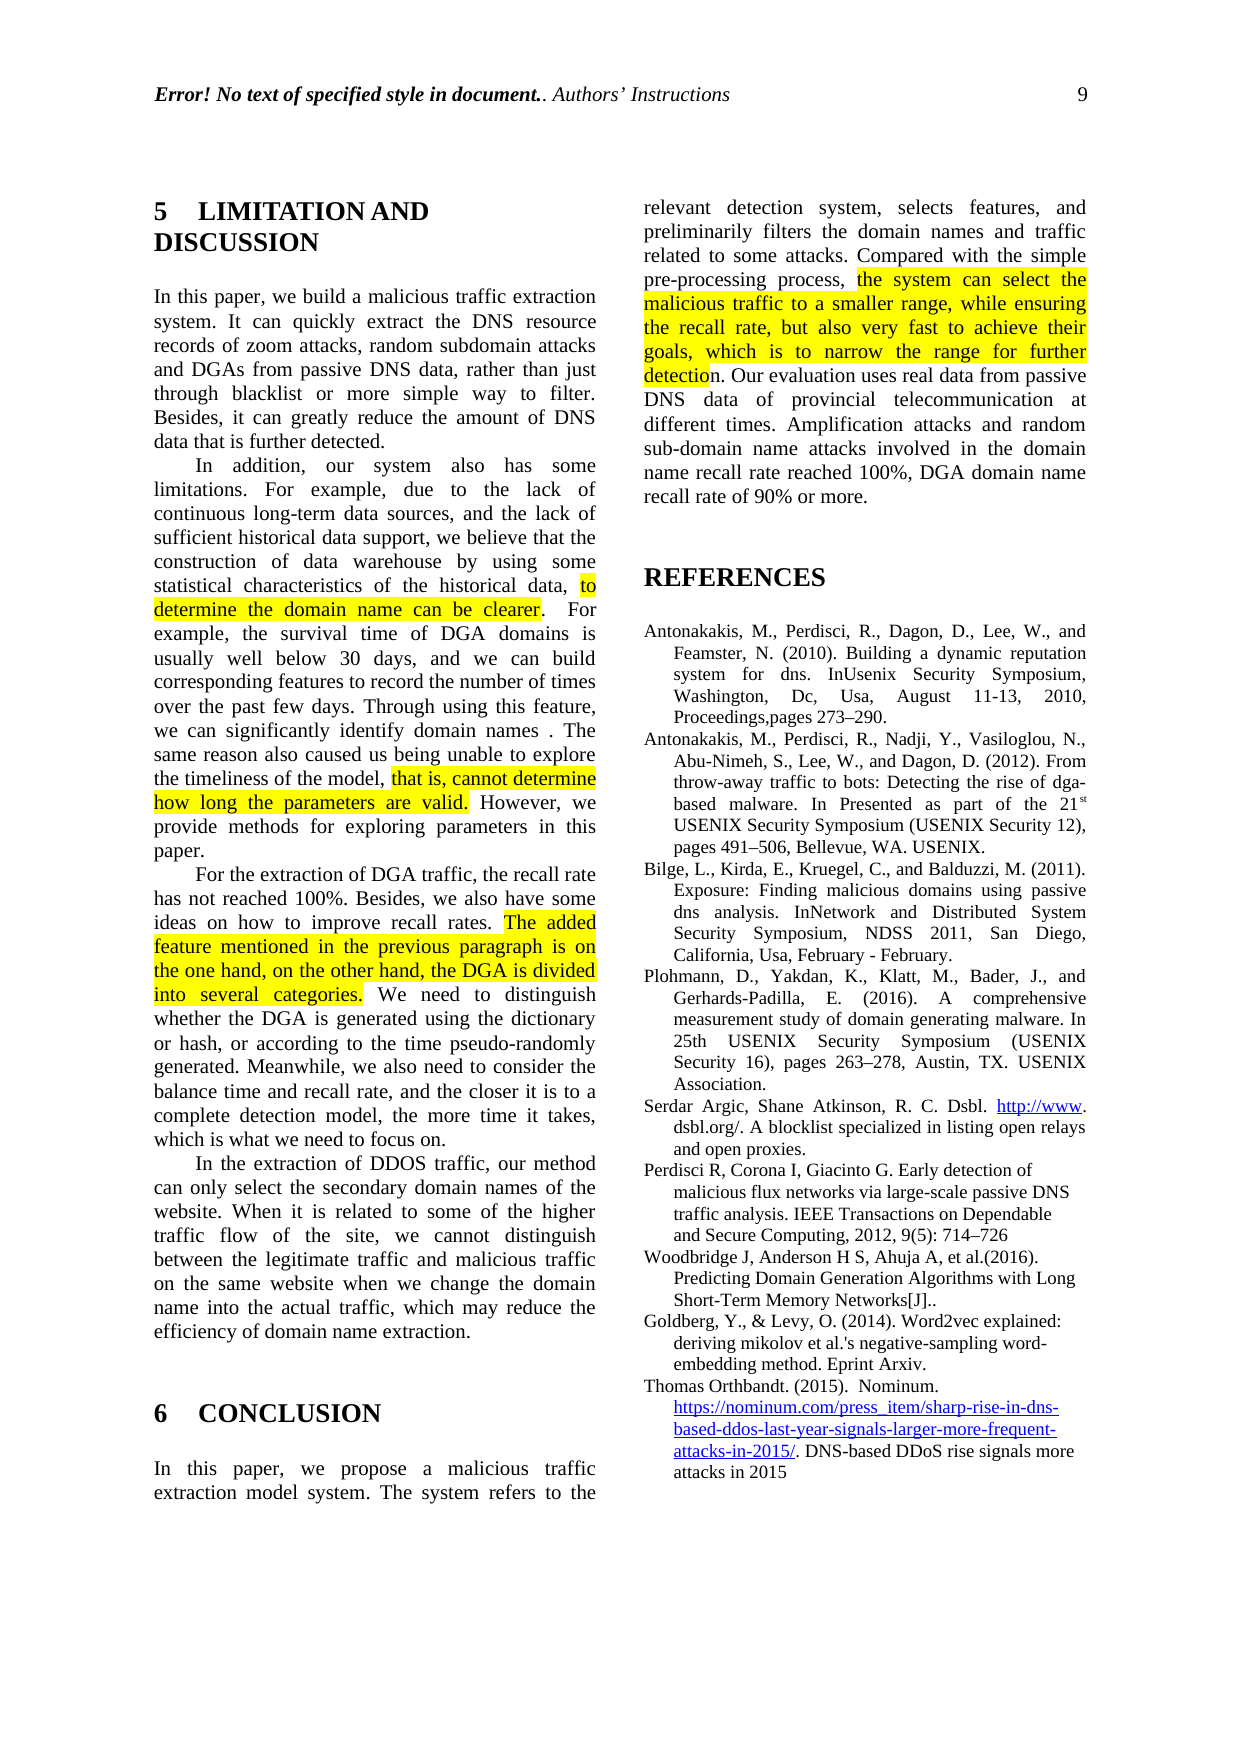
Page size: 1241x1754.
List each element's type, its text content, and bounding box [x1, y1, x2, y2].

text For the extraction of DGA traffic, the recall rate has not reached 100%. Besides, we also have some ideas on how to improve recall rates. The added feature mentioned in the previous paragraph is on the one hand, on the other hand, the DGA is divided into several categories. We need to distinguish whether the DGA is generated using the dictionary or hash, or according to the time pseudo-randomly generated. Meanwhile, we also need to consider the balance time and recall rate, and the closer it is to a complete detection model, the more time it takes, which is what we need to focus on. [153, 862, 596, 1151]
text Goldberg, Y., & Levy, O. (2014). Word2vec explained: deriving mikolov et al.'s negative-sampling word-embedding method. Eprint Arxiv. [644, 1310, 1087, 1375]
text In addition, our system also has some limitations. For example, due to the lack of continuous long-term data sources, and the lack of sufficient historical data support, we believe that the construction of data warehouse by using some statistical characteristics of the historical data, to determine the domain name can be clearer. For example, the survival time of DGA domains is usually well below 30 days, and we can build corresponding features to record the number of times over the past few days. Through using this feature, we can significantly identify domain names . The same reason also caused us being unable to explore the timeliness of the model, that is, cannot determine how long the parameters are valid. However, we provide methods for exploring parameters in this paper. [153, 453, 596, 862]
text Thomas Orthbandt. (2015). Nominum. https://nominum.com/press_item/sharp-rise-in-dns-based-ddos-last-year-signals-larger-more-frequent-attacks-in-2015/. DNS-based DDoS rise signals more attacks in 2015 [644, 1375, 1087, 1483]
subtitle 5 Limitation and discussion [153, 195, 596, 257]
text In this paper, we build a malicious traffic extraction system. It can quickly extract the DNS resource records of zoom attacks, random subdomain attacks and DGAs from passive DNS data, rather than just through blacklist or more simple way to filter. Besides, it can greatly reduce the amount of DNS data that is further detected. [153, 284, 596, 453]
subtitle References [644, 562, 1087, 593]
text Antonakakis, M., Perdisci, R., Nadji, Y., Vasiloglou, N., Abu-Nimeh, S., Lee, W., and Dagon, D. (2012). From throw-away traffic to bots: Detecting the rise of dga-based malware. In Presented as part of the 21st USENIX Security Symposium (USENIX Security 12), pages 491–506, Bellevue, WA. USENIX. [644, 728, 1087, 857]
text In this paper, we propose a malicious traffic extraction model system. The system refers to the relevant detection system, selects features, and preliminarily filters the domain names and traffic related to some attacks. Compared with the simple pre-processing process, the system can select the malicious traffic to a smaller range, while ensuring the recall rate, but also very fast to achieve their goals, which is to narrow the range for further detection. Our evaluation uses real data from passive DNS data of provincial telecommunication at different times. Amplification attacks and random sub-domain name attacks involved in the domain name recall rate reached 100%, DGA domain name recall rate of 90% or more. [644, 363, 1087, 508]
subtitle 6 Conclusion [153, 1397, 596, 1429]
text Perdisci R, Corona I, Giacinto G. Early detection of malicious flux networks via large-scale passive DNS traffic analysis. IEEE Transactions on Dependable and Secure Computing, 2012, 9(5): 714–726 [644, 1159, 1087, 1246]
text Serdar Argic, Shane Atkinson, R. C. Dsbl. http://www. dsbl.org/. A blocklist specialized in listing open relays and open proxies. [644, 1094, 1087, 1159]
text Plohmann, D., Yakdan, K., Klatt, M., Bader, J., and Gerhards-Padilla, E. (2016). A comprehensive measurement study of domain generating malware. In 25th USENIX Security Symposium (USENIX Security 16), pages 263–278, Austin, TX. USENIX Association. [644, 965, 1087, 1094]
text Antonakakis, M., Perdisci, R., Dagon, D., Lee, W., and Feamster, N. (2010). Building a dynamic reputation system for dns. InUsenix Security Symposium, Washington, Dc, Usa, August 11-13, 2010, Proceedings,pages 273–290. [644, 620, 1087, 728]
text In the extraction of DDOS traffic, our method can only select the secondary domain names of the website. When it is related to some of the higher traffic flow of the site, we cannot distinguish between the legitimate traffic and malicious traffic on the same website when we change the domain name into the actual traffic, which may reduce the efficiency of domain name extraction. [153, 1151, 596, 1343]
text Woodbridge J, Anderson H S, Ahuja A, et al.(2016). Predicting Domain Generation Algorithms with Long Short-Term Memory Networks[J].. [644, 1246, 1087, 1310]
text Bilge, L., Kirda, E., Kruegel, C., and Balduzzi, M. (2011). Exposure: Finding malicious domains using passive dns analysis. InNetwork and Distributed System Security Symposium, NDSS 2011, San Diego, California, Usa, February - February. [644, 857, 1087, 965]
